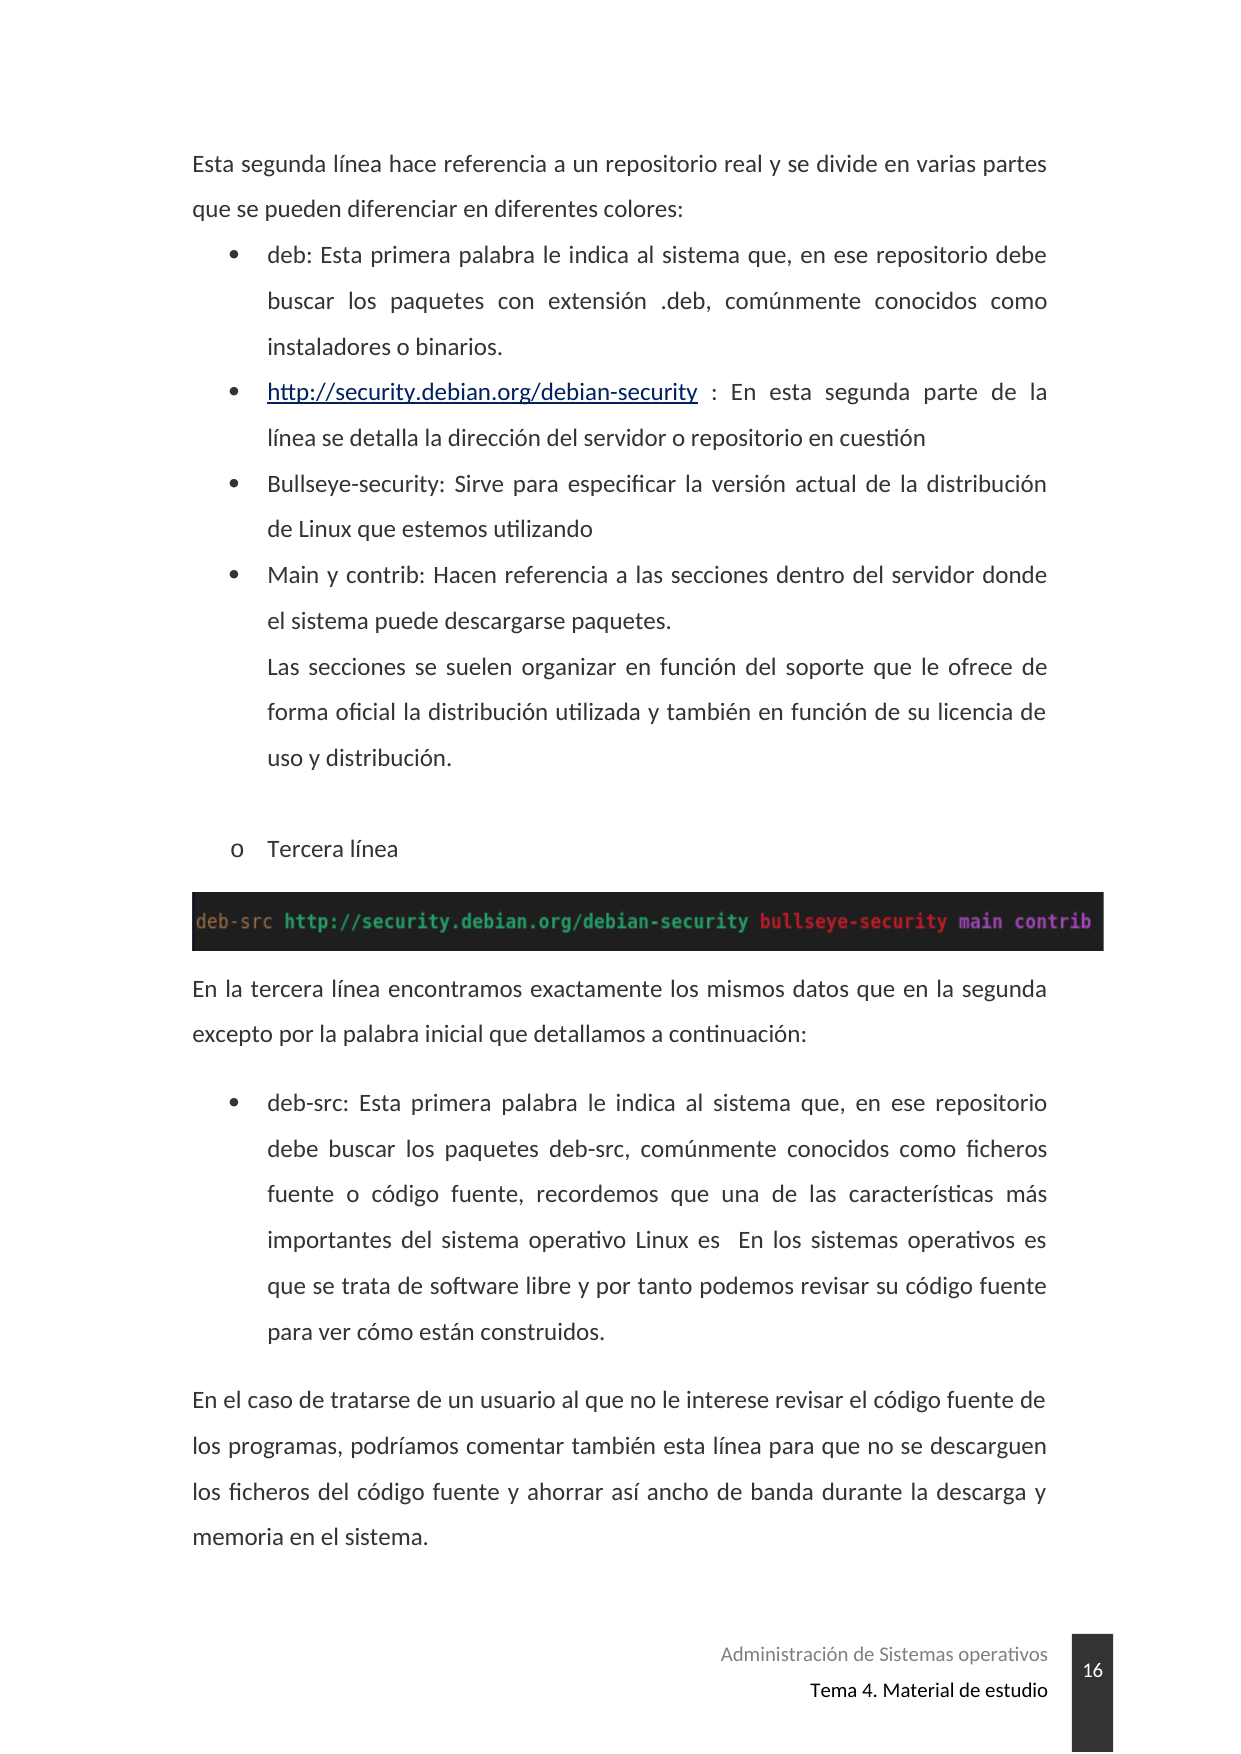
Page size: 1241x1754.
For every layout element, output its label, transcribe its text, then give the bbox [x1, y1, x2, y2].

text En la tercera línea encontramos exactamente los mismos datos que en la segunda excepto por la palabra inicial que detallamos a continuación: [192, 973, 1048, 1049]
list Bullseye-security: Sirve para especificar la versión actual de la distribución de Linux que estemos utilizando [229, 468, 1048, 544]
list deb-src: Esta primera palabra le indica al sistema que, en ese repositorio debe buscar los paquetes deb-src, comúnmente conocidos como ficheros fuente o código fuente, recordemos que una de las características más importantes del sistema operativo Linux es En los sistemas operativos es que se trata de software libre y por tanto podemos revisar su código fuente para ver cómo están construidos. [229, 1087, 1048, 1346]
text En el caso de tratarse de un usuario al que no le interese revisar el código fuente de los programas, podríamos comentar también esta línea para que no se descarguen los ficheros del código fuente y ahorrar así ancho de banda durante la descarga y memoria en el sistema. [192, 1384, 1048, 1552]
text Esta segunda línea hace referencia a un repositorio real y se divide en varias partes que se pueden diferenciar en diferentes colores: [192, 148, 1048, 224]
list http://security.debian.org/debian-security : En esta segunda parte de la línea se detalla la dirección del servidor o repositorio en cuestión [229, 376, 1048, 453]
list Tercera línea [229, 834, 1048, 865]
list Main y contrib: Hacen referencia a las secciones dentro del servidor donde el sistema puede descargarse paquetes. [229, 559, 1048, 636]
list deb: Esta primera palabra le indica al sistema que, en ese repositorio debe buscar los paquetes con extensión .deb, comúnmente conocidos como instaladores o binarios. [229, 239, 1048, 361]
picture [192, 892, 1104, 951]
list Las secciones se suelen organizar en función del soporte que le ofrece de forma oficial la distribución utilizada y también en función de su licencia de uso y distribución. [267, 651, 1048, 773]
